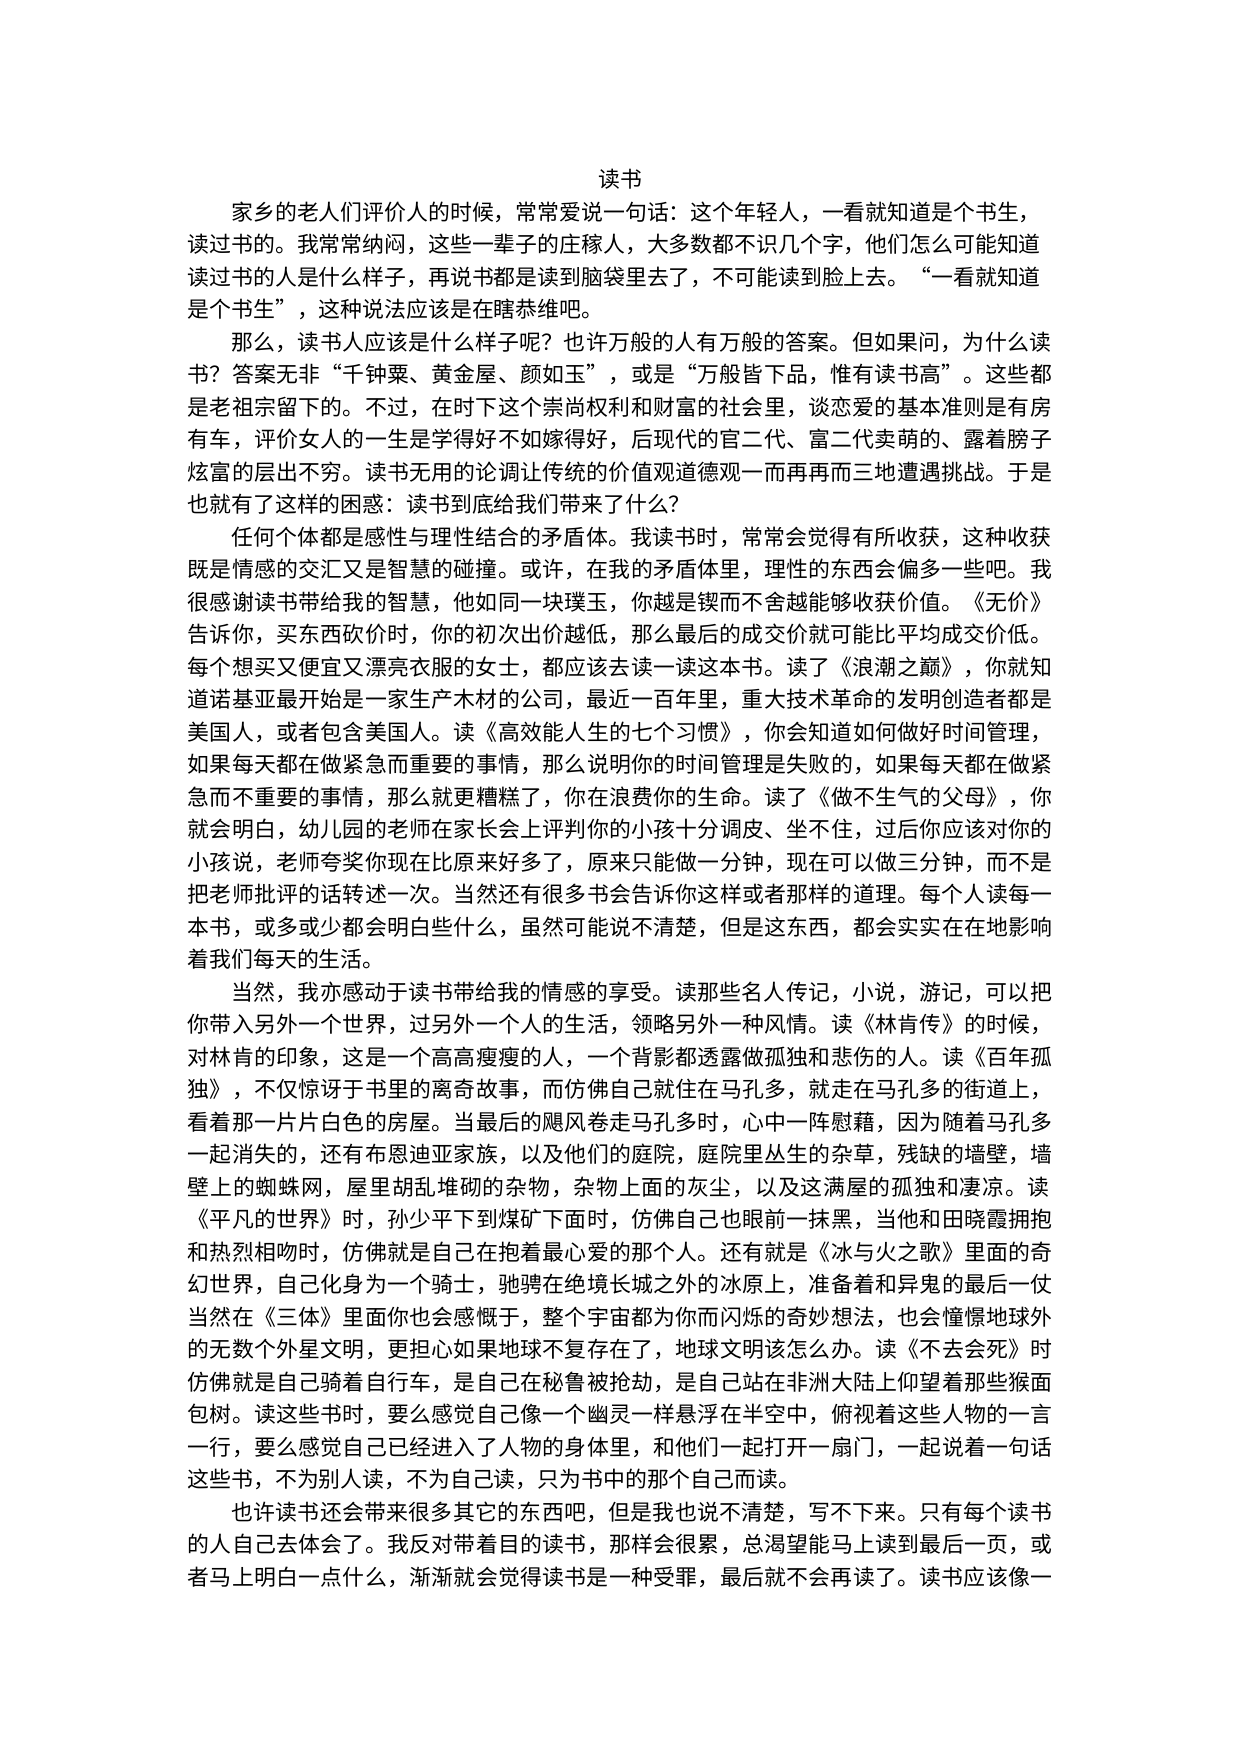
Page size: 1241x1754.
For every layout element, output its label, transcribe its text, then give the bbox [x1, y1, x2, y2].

text 读书 [187, 162, 1053, 194]
text 那么，读书人应该是什么样子呢？也许万般的人有万般的答案。但如果问，为什么读书？答案无非“千钟粟、黄金屋、颜如玉”，或是“万般皆下品，惟有读书高”。这些都是老祖宗留下的。不过，在时下这个崇尚权利和财富的社会里，谈恋爱的基本准则是有房有车，评价女人的一生是学得好不如嫁得好，后现代的官二代、富二代卖萌的、露着膀子炫富的层出不穷。读书无用的论调让传统的价值观道德观一而再再而三地遭遇挑战。于是也就有了这样的困惑：读书到底给我们带来了什么？ [187, 324, 1053, 519]
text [187, 1494, 1053, 1592]
text 当然，我亦感动于读书带给我的情感的享受。读那些名人传记，小说，游记，可以把你带入另外一个世界，过另外一个人的生活，领略另外一种风情。读《林肯传》的时候，对林肯的印象，这是一个高高瘦瘦的人，一个背影都透露做孤独和悲伤的人。读《百年孤独》，不仅惊讶于书里的离奇故事，而仿佛自己就住在马孔多，就走在马孔多的街道上，看着那一片片白色的房屋。当最后的飓风卷走马孔多时，心中一阵慰藉，因为随着马孔多一起消失的，还有布恩迪亚家族，以及他们的庭院，庭院里丛生的杂草，残缺的墙壁，墙壁上的蜘蛛网，屋里胡乱堆砌的杂物，杂物上面的灰尘，以及这满屋的孤独和凄凉。读《平凡的世界》时，孙少平下到煤矿下面时，仿佛自己也眼前一抹黑，当他和田晓霞拥抱和热烈相吻时，仿佛就是自己在抱着最心爱的那个人。还有就是《冰与火之歌》里面的奇幻世界，自己化身为一个骑士，驰骋在绝境长城之外的冰原上，准备着和异鬼的最后一仗。当然在《三体》里面你也会感慨于，整个宇宙都为你而闪烁的奇妙想法，也会憧憬地球外的无数个外星文明，更担心如果地球不复存在了，地球文明该怎么办。读《不去会死》时，仿佛就是自己骑着自行车，是自己在秘鲁被抢劫，是自己站在非洲大陆上仰望着那些猴面包树。读这些书时，要么感觉自己像一个幽灵一样悬浮在半空中，俯视着这些人物的一言一行，要么感觉自己已经进入了人物的身体里，和他们一起打开一扇门，一起说着一句话。这些书，不为别人读，不为自己读，只为书中的那个自己而读。 [187, 974, 1053, 1494]
text 家乡的老人们评价人的时候，常常爱说一句话：这个年轻人，一看就知道是个书生，读过书的。我常常纳闷，这些一辈子的庄稼人，大多数都不识几个字，他们怎么可能知道读过书的人是什么样子，再说书都是读到脑袋里去了，不可能读到脸上去。“一看就知道是个书生”，这种说法应该是在瞎恭维吧。 [187, 194, 1053, 324]
text 任何个体都是感性与理性结合的矛盾体。我读书时，常常会觉得有所收获，这种收获既是情感的交汇又是智慧的碰撞。或许，在我的矛盾体里，理性的东西会偏多一些吧。我很感谢读书带给我的智慧，他如同一块璞玉，你越是锲而不舍越能够收获价值。《无价》告诉你，买东西砍价时，你的初次出价越低，那么最后的成交价就可能比平均成交价低。每个想买又便宜又漂亮衣服的女士，都应该去读一读这本书。读了《浪潮之巅》，你就知道诺基亚最开始是一家生产木材的公司，最近一百年里，重大技术革命的发明创造者都是美国人，或者包含美国人。读《高效能人生的七个习惯》，你会知道如何做好时间管理，如果每天都在做紧急而重要的事情，那么说明你的时间管理是失败的，如果每天都在做紧急而不重要的事情，那么就更糟糕了，你在浪费你的生命。读了《做不生气的父母》，你就会明白，幼儿园的老师在家长会上评判你的小孩十分调皮、坐不住，过后你应该对你的小孩说，老师夸奖你现在比原来好多了，原来只能做一分钟，现在可以做三分钟，而不是把老师批评的话转述一次。当然还有很多书会告诉你这样或者那样的道理。每个人读每一本书，或多或少都会明白些什么，虽然可能说不清楚，但是这东西，都会实实在在地影响着我们每天的生活。 [187, 519, 1053, 974]
